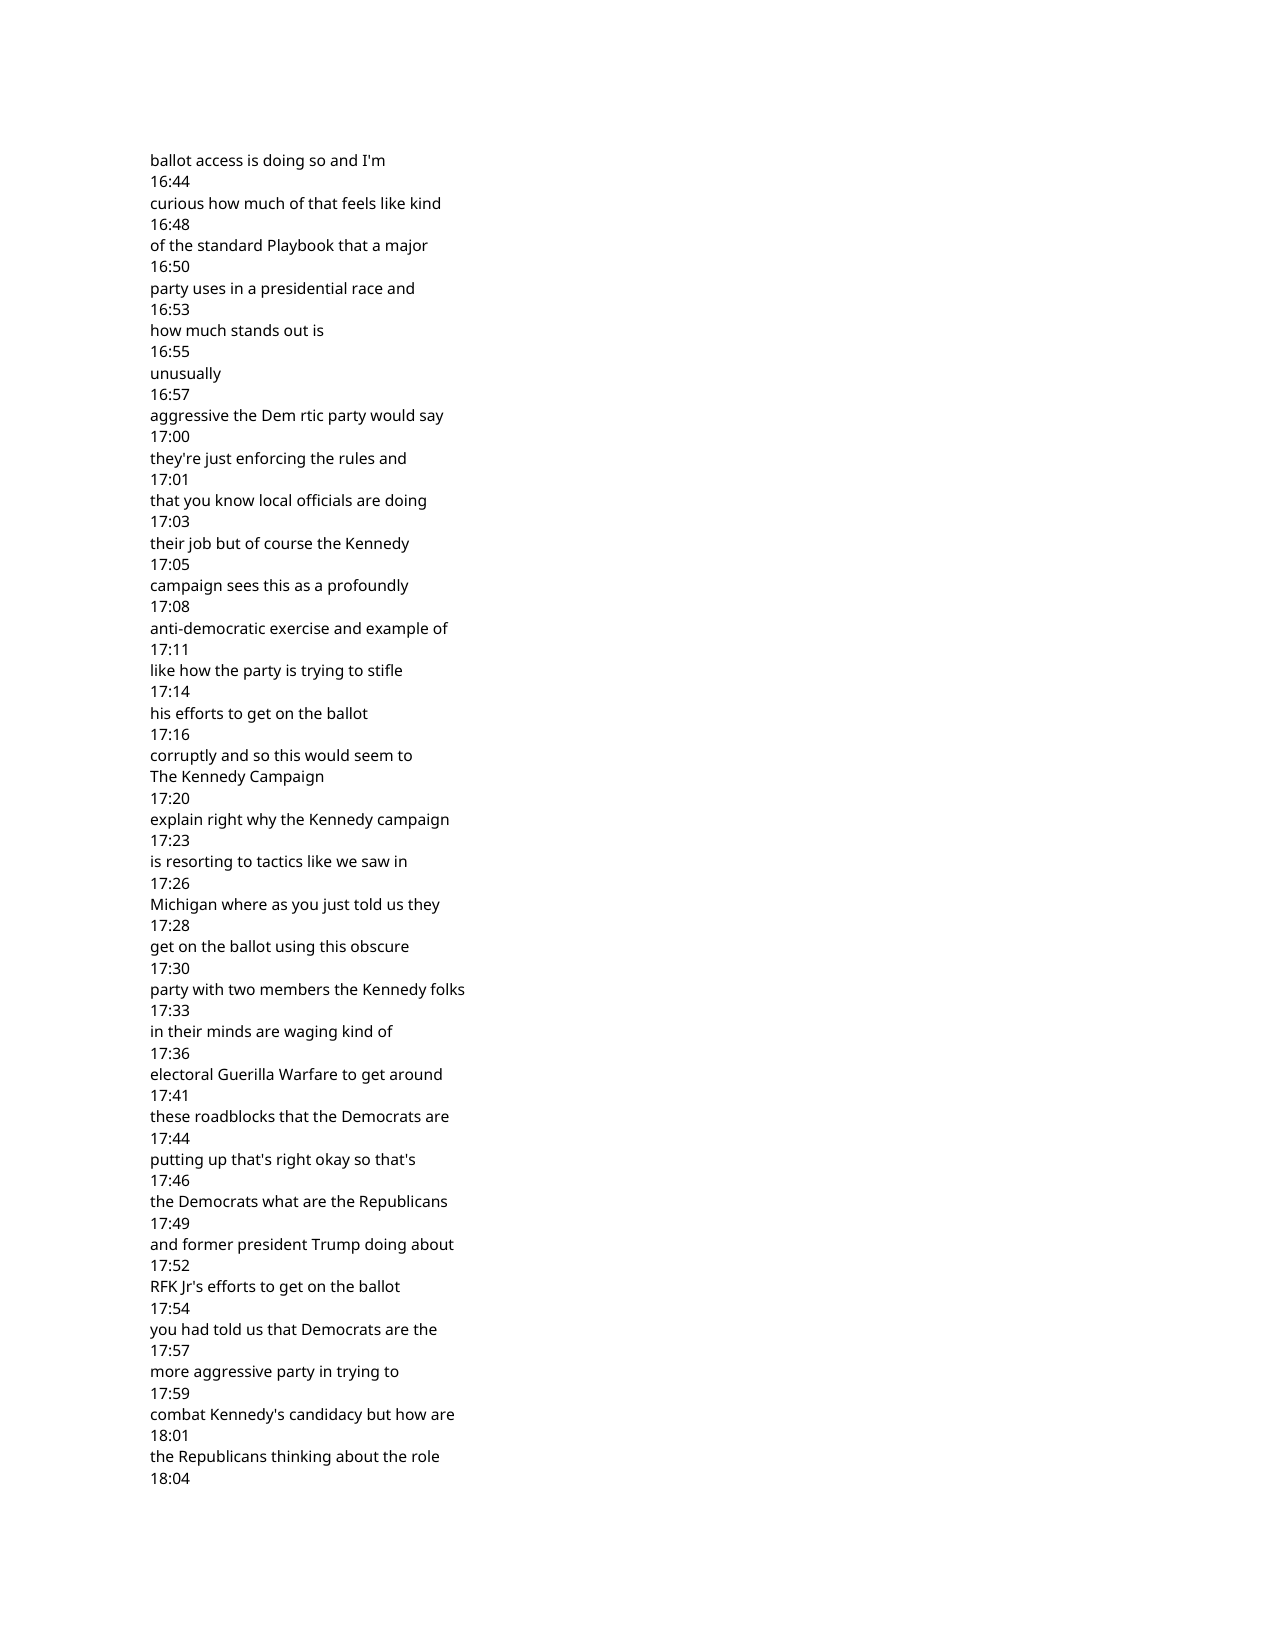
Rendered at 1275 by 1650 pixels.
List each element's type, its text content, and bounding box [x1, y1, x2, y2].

text get on the ballot using this obscure [150, 936, 1125, 957]
text campaign sees this as a profoundly [150, 575, 1125, 596]
text 16:57 [150, 384, 1125, 405]
text 17:23 [150, 830, 1125, 851]
text 16:53 [150, 299, 1125, 320]
text 17:57 [150, 1340, 1125, 1361]
text these roadblocks that the Democrats are [150, 1106, 1125, 1127]
text 17:16 [150, 724, 1125, 745]
text Michigan where as you just told us they [150, 894, 1125, 915]
text 17:30 [150, 957, 1125, 979]
text their job but of course the Kennedy [150, 532, 1125, 554]
text the Democrats what are the Republicans [150, 1191, 1125, 1212]
text 17:41 [150, 1085, 1125, 1106]
text of the standard Playbook that a major [150, 235, 1125, 256]
text 17:28 [150, 915, 1125, 936]
text 17:59 [150, 1382, 1125, 1404]
text explain right why the Kennedy campaign [150, 809, 1125, 830]
text 17:03 [150, 511, 1125, 532]
text ballot access is doing so and I'm [150, 150, 1125, 171]
text unusually [150, 362, 1125, 384]
text anti-democratic exercise and example of [150, 617, 1125, 639]
text 18:04 [150, 1467, 1125, 1489]
text 17:26 [150, 872, 1125, 894]
text 17:36 [150, 1042, 1125, 1064]
text putting up that's right okay so that's [150, 1149, 1125, 1170]
text you had told us that Democrats are the [150, 1319, 1125, 1340]
text they're just enforcing the rules and [150, 447, 1125, 469]
text 17:49 [150, 1212, 1125, 1234]
text his efforts to get on the ballot [150, 702, 1125, 724]
text party with two members the Kennedy folks [150, 979, 1125, 1000]
text 17:44 [150, 1127, 1125, 1149]
text 17:33 [150, 1000, 1125, 1021]
text combat Kennedy's candidacy but how are [150, 1404, 1125, 1425]
text 16:55 [150, 341, 1125, 362]
text in their minds are waging kind of [150, 1021, 1125, 1042]
text 16:50 [150, 256, 1125, 277]
text 17:00 [150, 426, 1125, 447]
text 18:01 [150, 1425, 1125, 1446]
text more aggressive party in trying to [150, 1361, 1125, 1382]
text 17:20 [150, 787, 1125, 809]
text 17:08 [150, 596, 1125, 617]
text is resorting to tactics like we saw in [150, 851, 1125, 872]
text how much stands out is [150, 320, 1125, 341]
text 17:46 [150, 1170, 1125, 1191]
text party uses in a presidential race and [150, 277, 1125, 299]
text electoral Guerilla Warfare to get around [150, 1064, 1125, 1085]
text RFK Jr's efforts to get on the ballot [150, 1276, 1125, 1297]
text 17:11 [150, 639, 1125, 660]
text and former president Trump doing about [150, 1234, 1125, 1255]
text The Kennedy Campaign [150, 766, 1125, 787]
text 17:14 [150, 681, 1125, 702]
text 16:48 [150, 214, 1125, 235]
text curious how much of that feels like kind [150, 192, 1125, 214]
text 17:54 [150, 1297, 1125, 1319]
text like how the party is trying to stifle [150, 660, 1125, 681]
text the Republicans thinking about the role [150, 1446, 1125, 1467]
text 16:44 [150, 171, 1125, 192]
text 17:05 [150, 554, 1125, 575]
text 17:01 [150, 469, 1125, 490]
text corruptly and so this would seem to [150, 745, 1125, 766]
text aggressive the Dem rtic party would say [150, 405, 1125, 426]
text 17:52 [150, 1255, 1125, 1276]
text that you know local officials are doing [150, 490, 1125, 511]
